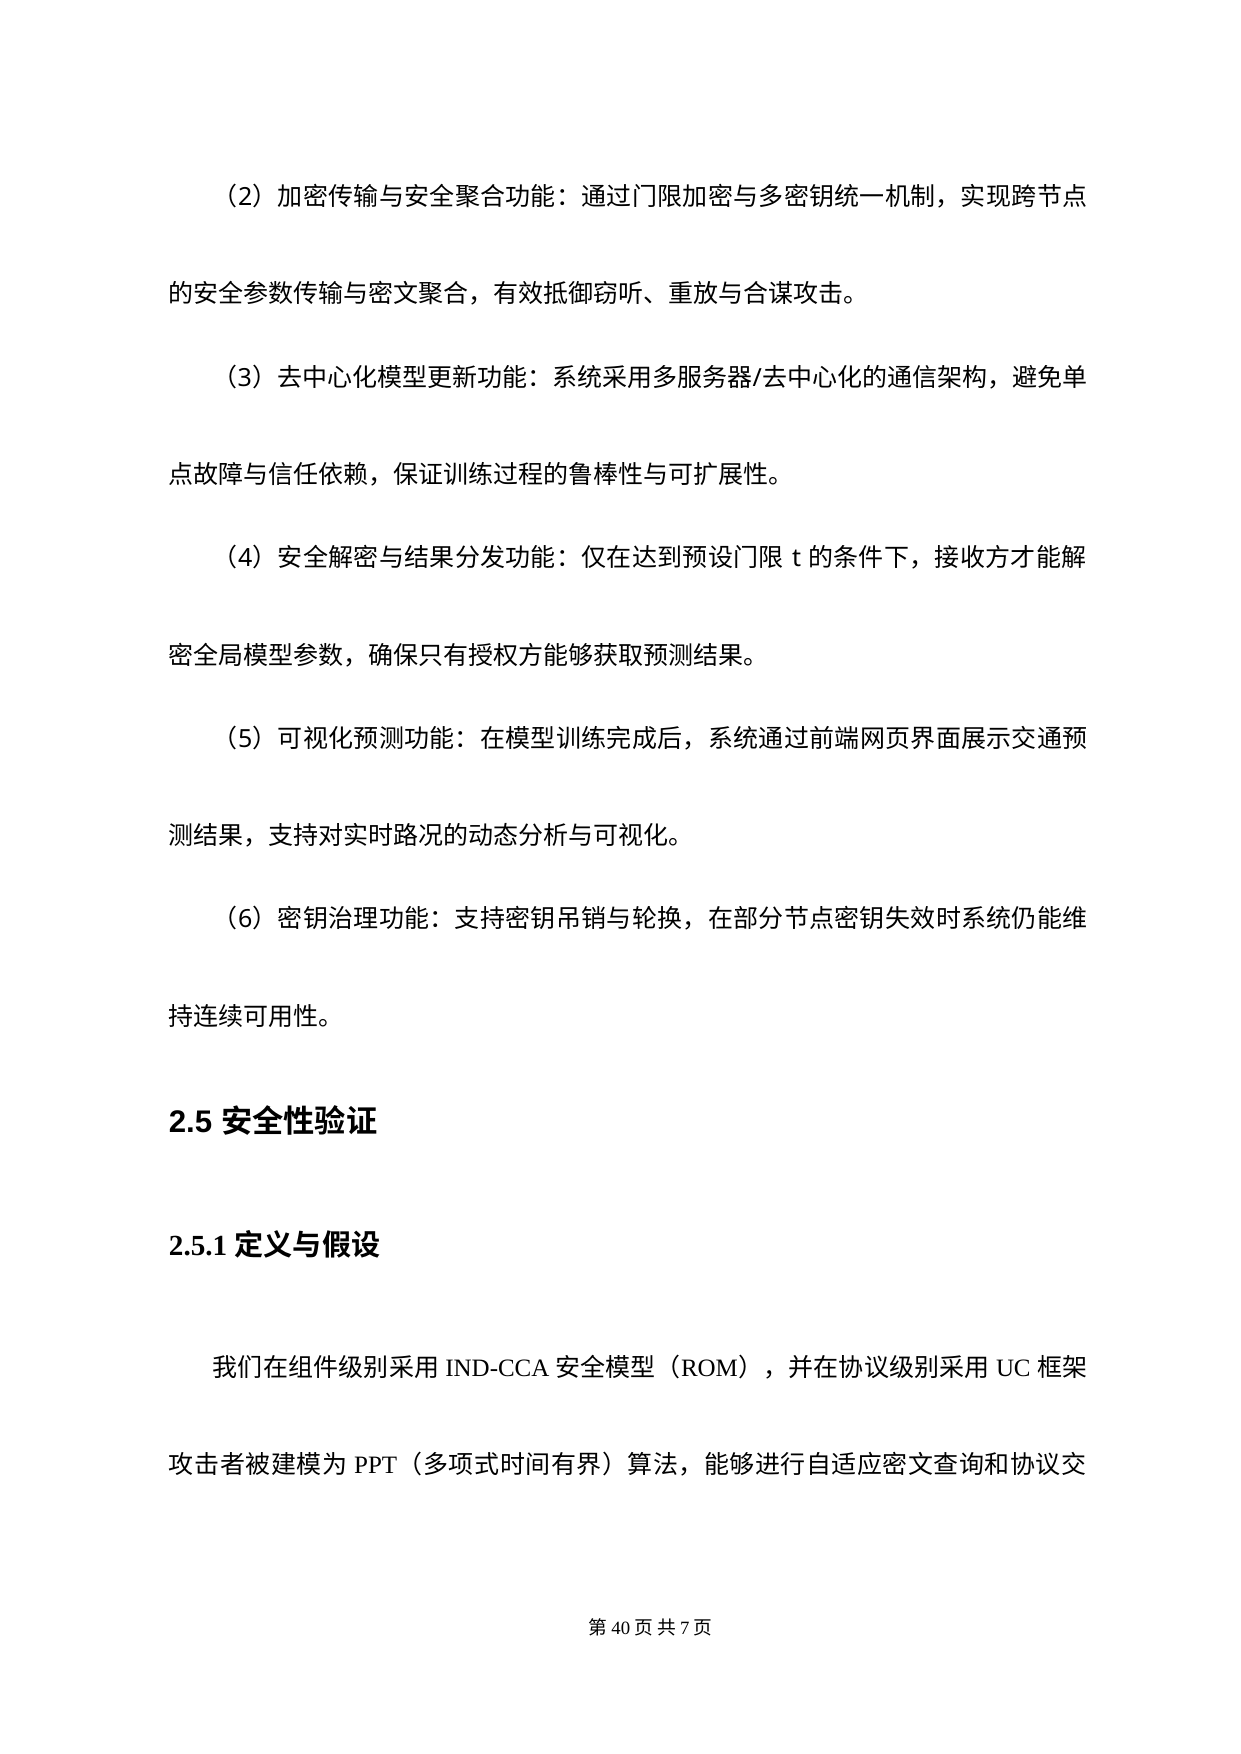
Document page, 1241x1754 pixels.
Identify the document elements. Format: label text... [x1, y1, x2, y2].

text （2）加密传输与安全聚合功能：通过门限加密与多密钥统一机制，实现跨节点的安全参数传输与密文聚合，有效抵御窃听、重放与合谋攻击。 [169, 162, 1087, 324]
text （5）可视化预测功能：在模型训练完成后，系统通过前端网页界面展示交通预测结果，支持对实时路况的动态分析与可视化。 [169, 704, 1087, 866]
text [169, 1333, 1087, 1496]
text （3）去中心化模型更新功能：系统采用多服务器/去中心化的通信架构，避免单点故障与信任依赖，保证训练过程的鲁棒性与可扩展性。 [169, 343, 1087, 505]
text （6）密钥治理功能：支持密钥吊销与轮换，在部分节点密钥失效时系统仍能维持连续可用性。 [169, 884, 1087, 1047]
subtitle 2.5.1 定义与假设 [169, 1211, 1087, 1276]
subtitle 2.5 安全性验证 [169, 1086, 1087, 1151]
text （4）安全解密与结果分发功能：仅在达到预设门限 t 的条件下，接收方才能解密全局模型参数，确保只有授权方能够获取预测结果。 [169, 523, 1087, 686]
